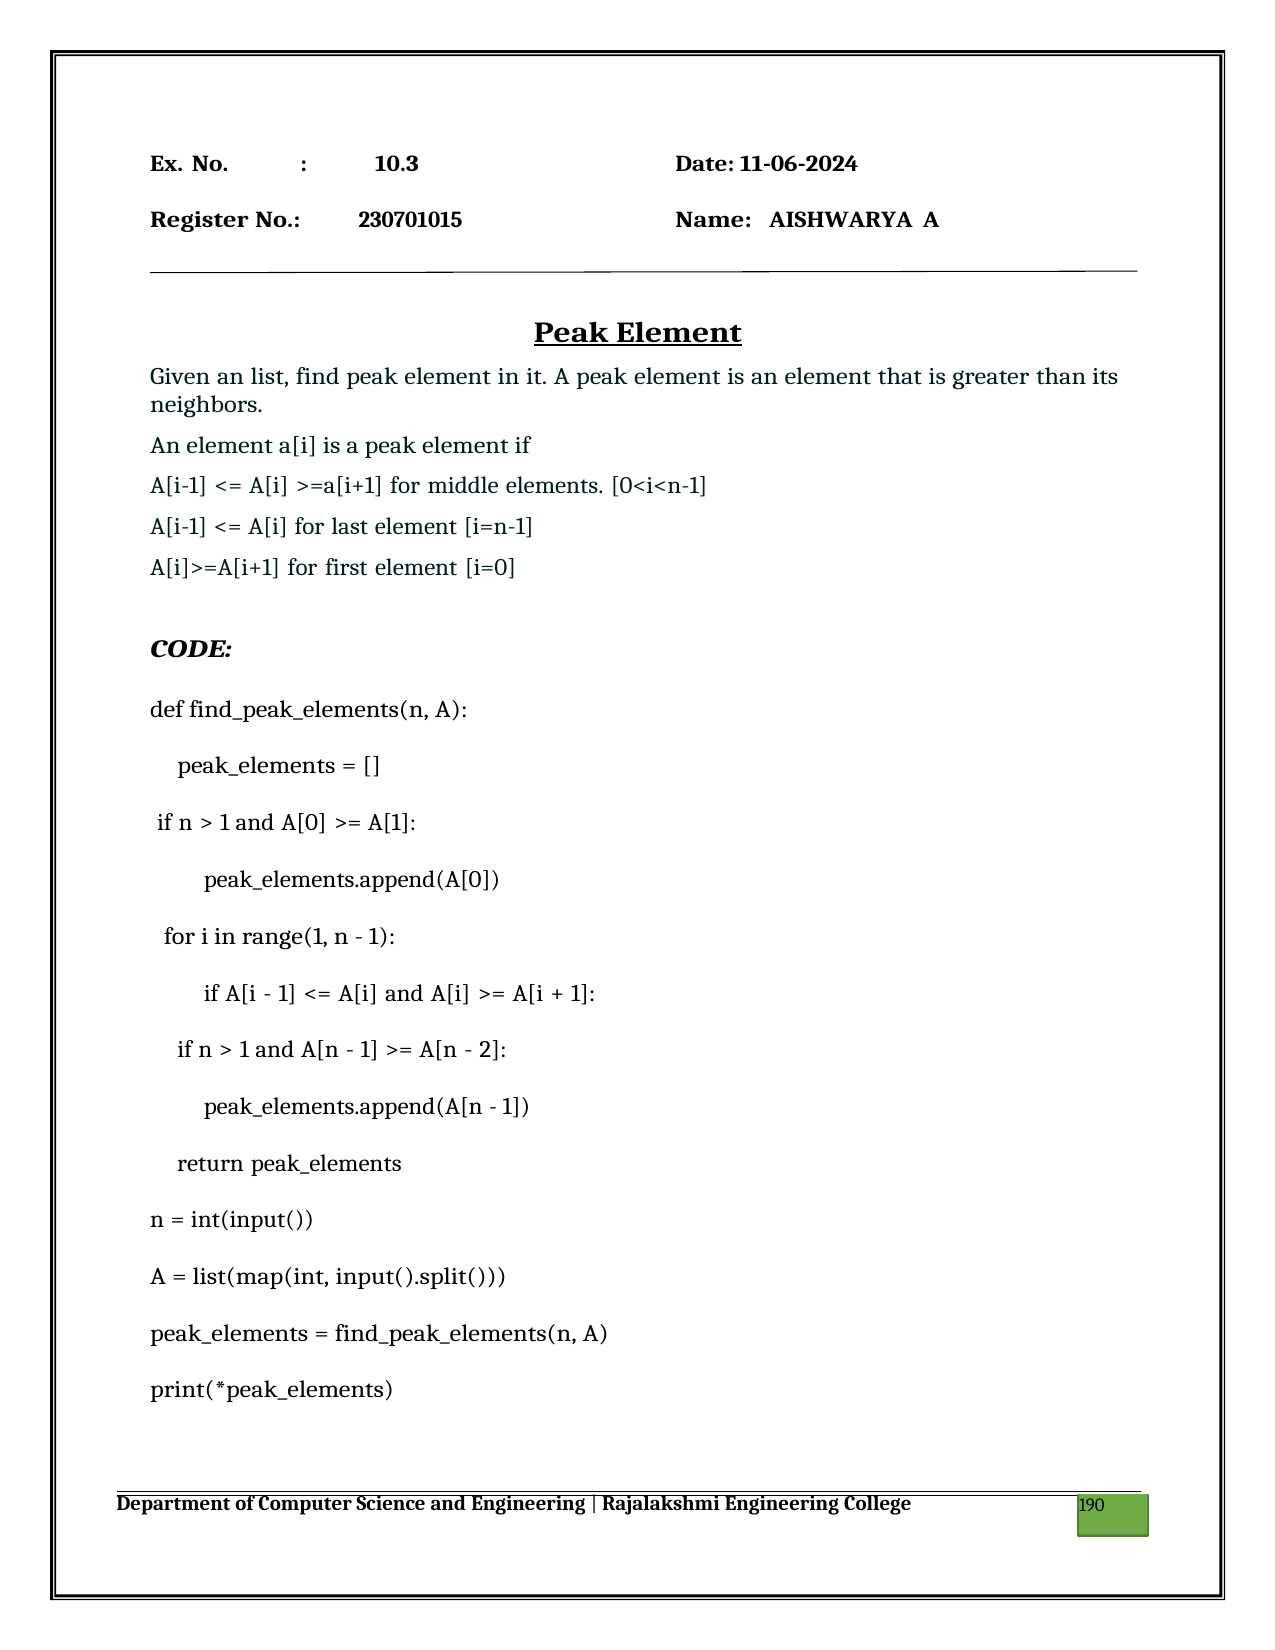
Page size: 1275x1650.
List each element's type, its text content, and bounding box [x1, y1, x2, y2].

text Register No.: 230701015 Name: AISHWARYA A [150, 206, 1150, 233]
text peak_elements.append(A[n - 1]) return peak_elements [177, 1093, 583, 1177]
subtitle CODE: [150, 635, 1150, 664]
text if A[i - 1] <= A[i] and A[i] >= A[i + 1]: if n > 1 and A[n - 1] >= A[n - 2]: [177, 979, 611, 1063]
text A[i-1] <= A[i] >=a[i+1] for middle elements. [0<i<n-1] A[i-1] <= A[i] for last element [i=n-1] [150, 472, 737, 541]
text A = list(map(int, input().split())) peak_elements = find_peak_elements(n, A) print(*peak_elements) [150, 1263, 626, 1404]
text if n > 1 and A[0] >= A[1]: peak_elements.append(A[0]) [157, 809, 583, 893]
subtitle Peak Element [172, 316, 1103, 349]
text An element a[i] is a peak element if [150, 432, 1150, 459]
text def find_peak_elements(n, A): peak_elements = [] [150, 696, 481, 780]
text for i in range(1, n - 1): [163, 922, 1150, 950]
text Ex. No. : 10.3 Date: 11-06-2024 [150, 151, 1150, 177]
text A[i]>=A[i+1] for first element [i=0] [150, 553, 1150, 581]
text Given an list, find peak element in it. A peak element is an element that is greater than its neighbors. [150, 363, 1126, 418]
text n = int(input()) [150, 1206, 1150, 1234]
